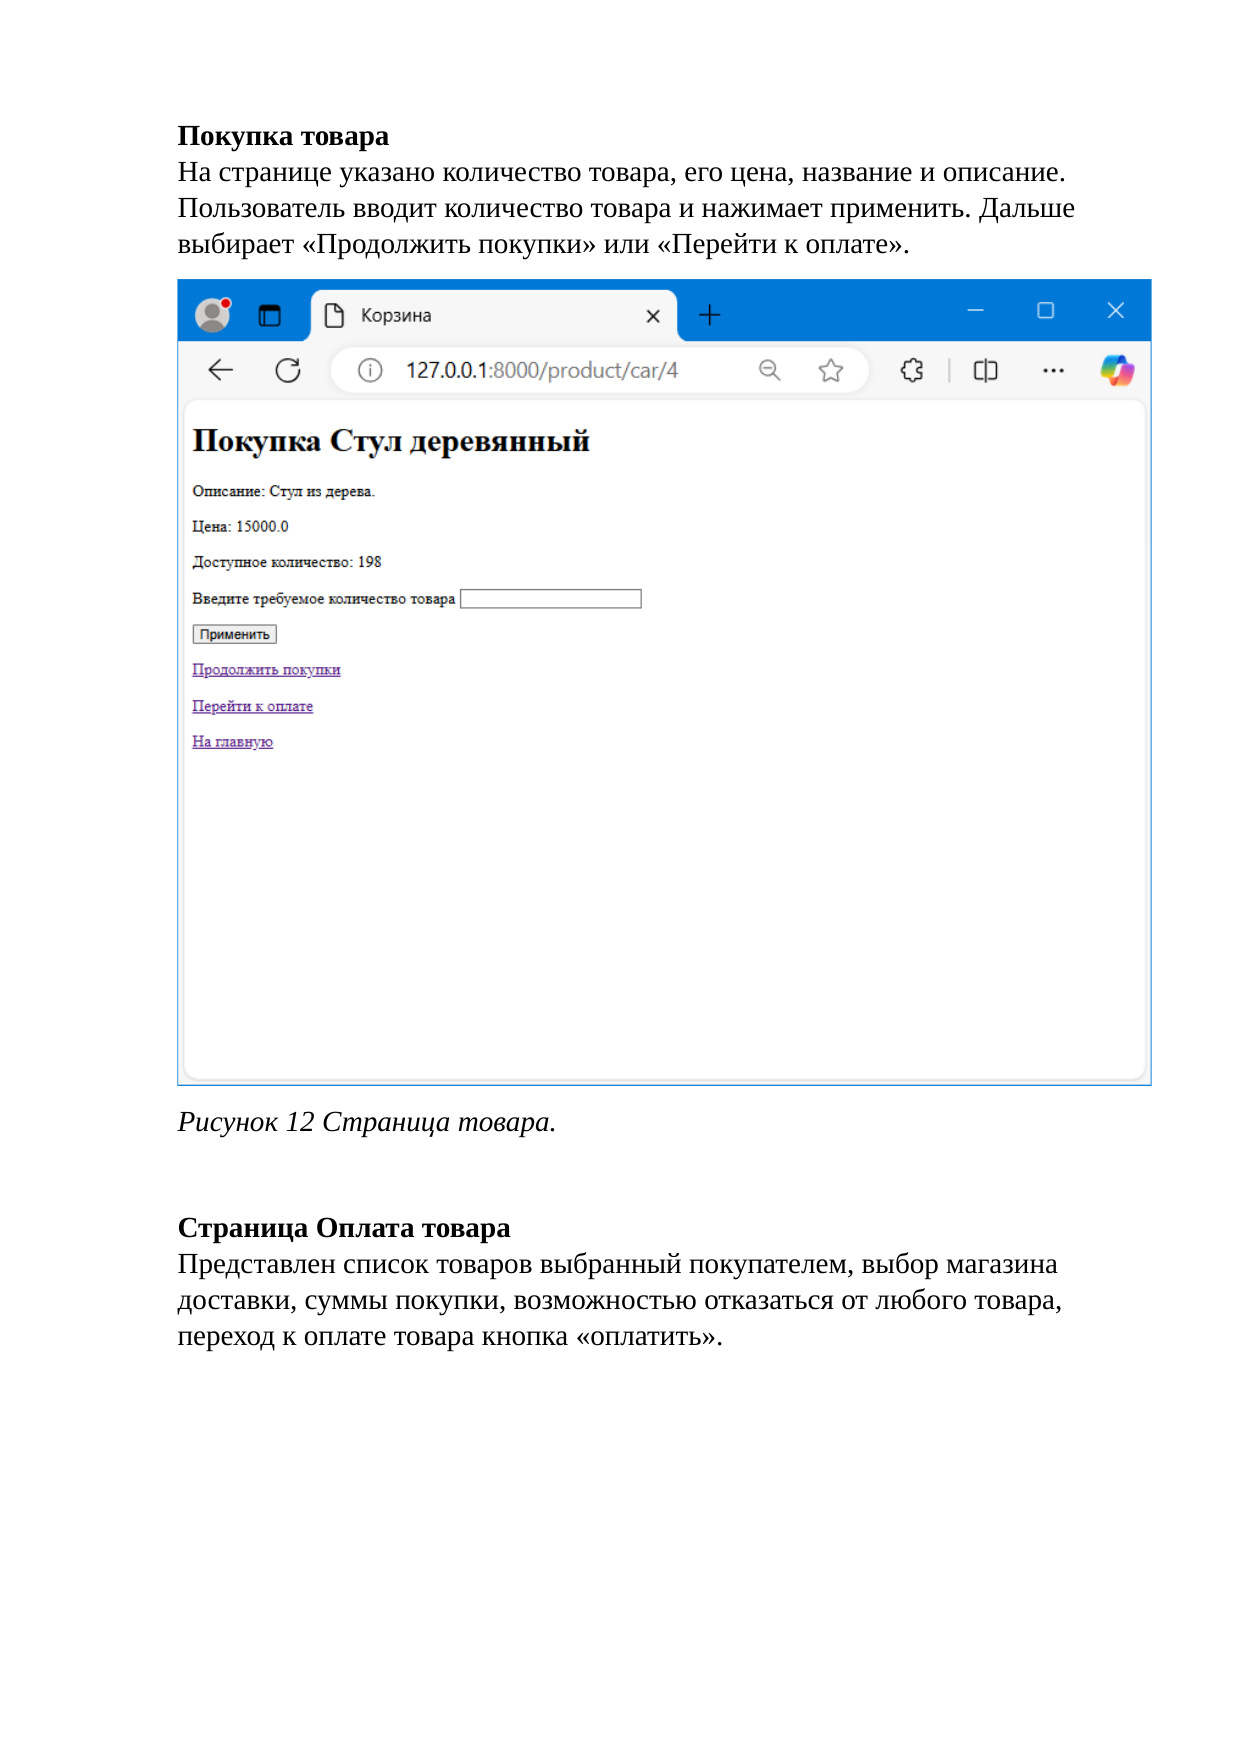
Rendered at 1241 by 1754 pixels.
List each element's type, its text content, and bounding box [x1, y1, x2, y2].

text Представлен список товаров выбранный покупателем, выбор магазина доставки, суммы покупки, возможностью отказаться от любого товара, переход к оплате товара кнопка «оплатить». [177, 1246, 1152, 1352]
subtitle Страница Оплата товара [177, 1210, 1152, 1243]
text На странице указано количество товара, его цена, название и описание. Пользователь вводит количество товара и нажимает применить. Дальше выбирает «Продолжить покупки» или «Перейти к оплате». [177, 154, 1152, 260]
picture [177, 279, 1152, 1086]
text Рисунок 12 Страница товара. [177, 1104, 1152, 1138]
subtitle Покупка товара [177, 118, 1152, 152]
